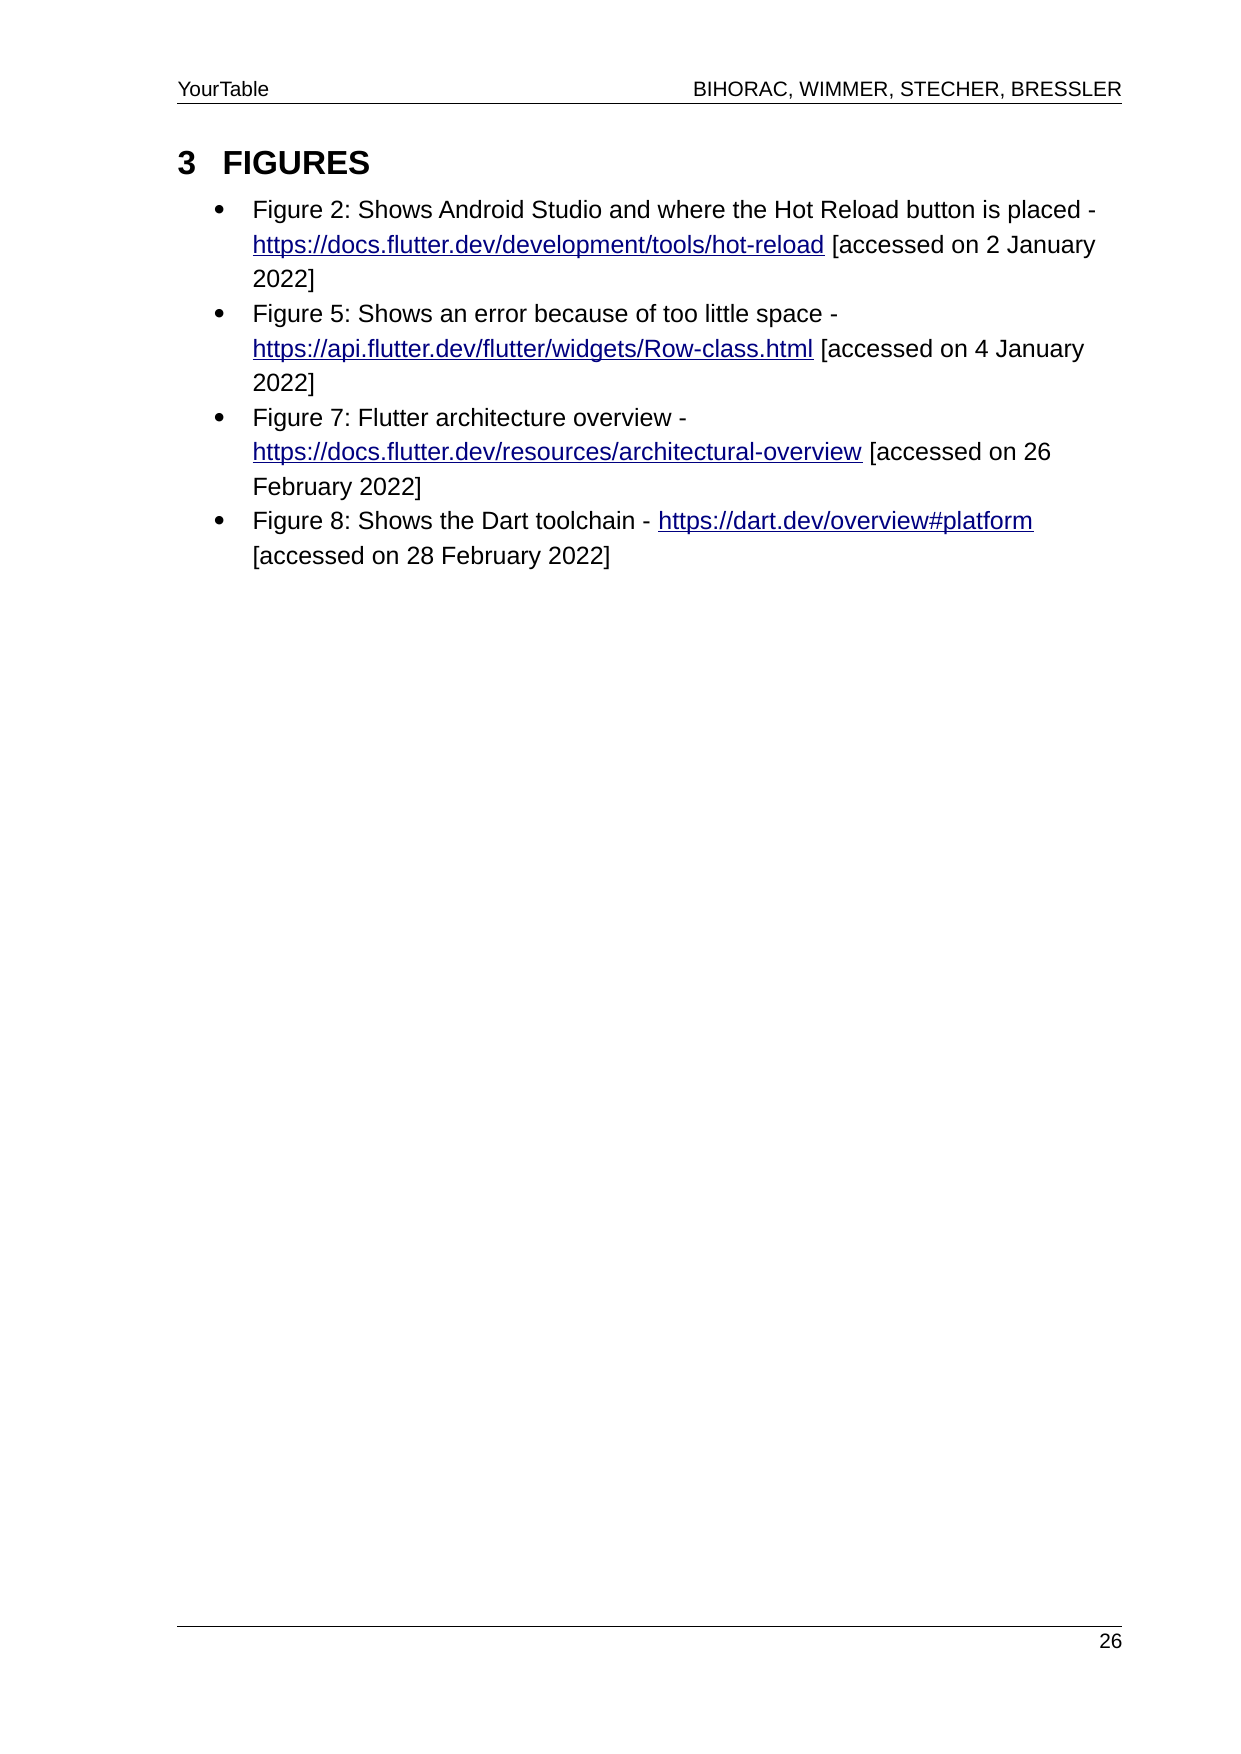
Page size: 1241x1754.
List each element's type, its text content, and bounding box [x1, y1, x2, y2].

list Figure 5: Shows an error because of too little space - https://api.flutter.dev/flutter/widgets/Row-class.html [accessed on 4 January 2022] [215, 299, 1122, 397]
list Figure 7: Flutter architecture overview - https://docs.flutter.dev/resources/architectural-overview [accessed on 26 February 2022] [215, 402, 1122, 500]
list Figure 2: Shows Android Studio and where the Hot Reload button is placed -https://docs.flutter.dev/development/tools/hot-reload [accessed on 2 January 2022] [215, 195, 1122, 293]
list Figure 8: Shows the Dart toolchain - https://dart.dev/overview#platform [accessed on 28 February 2022] [215, 506, 1122, 569]
subtitle Figures [177, 143, 1122, 182]
